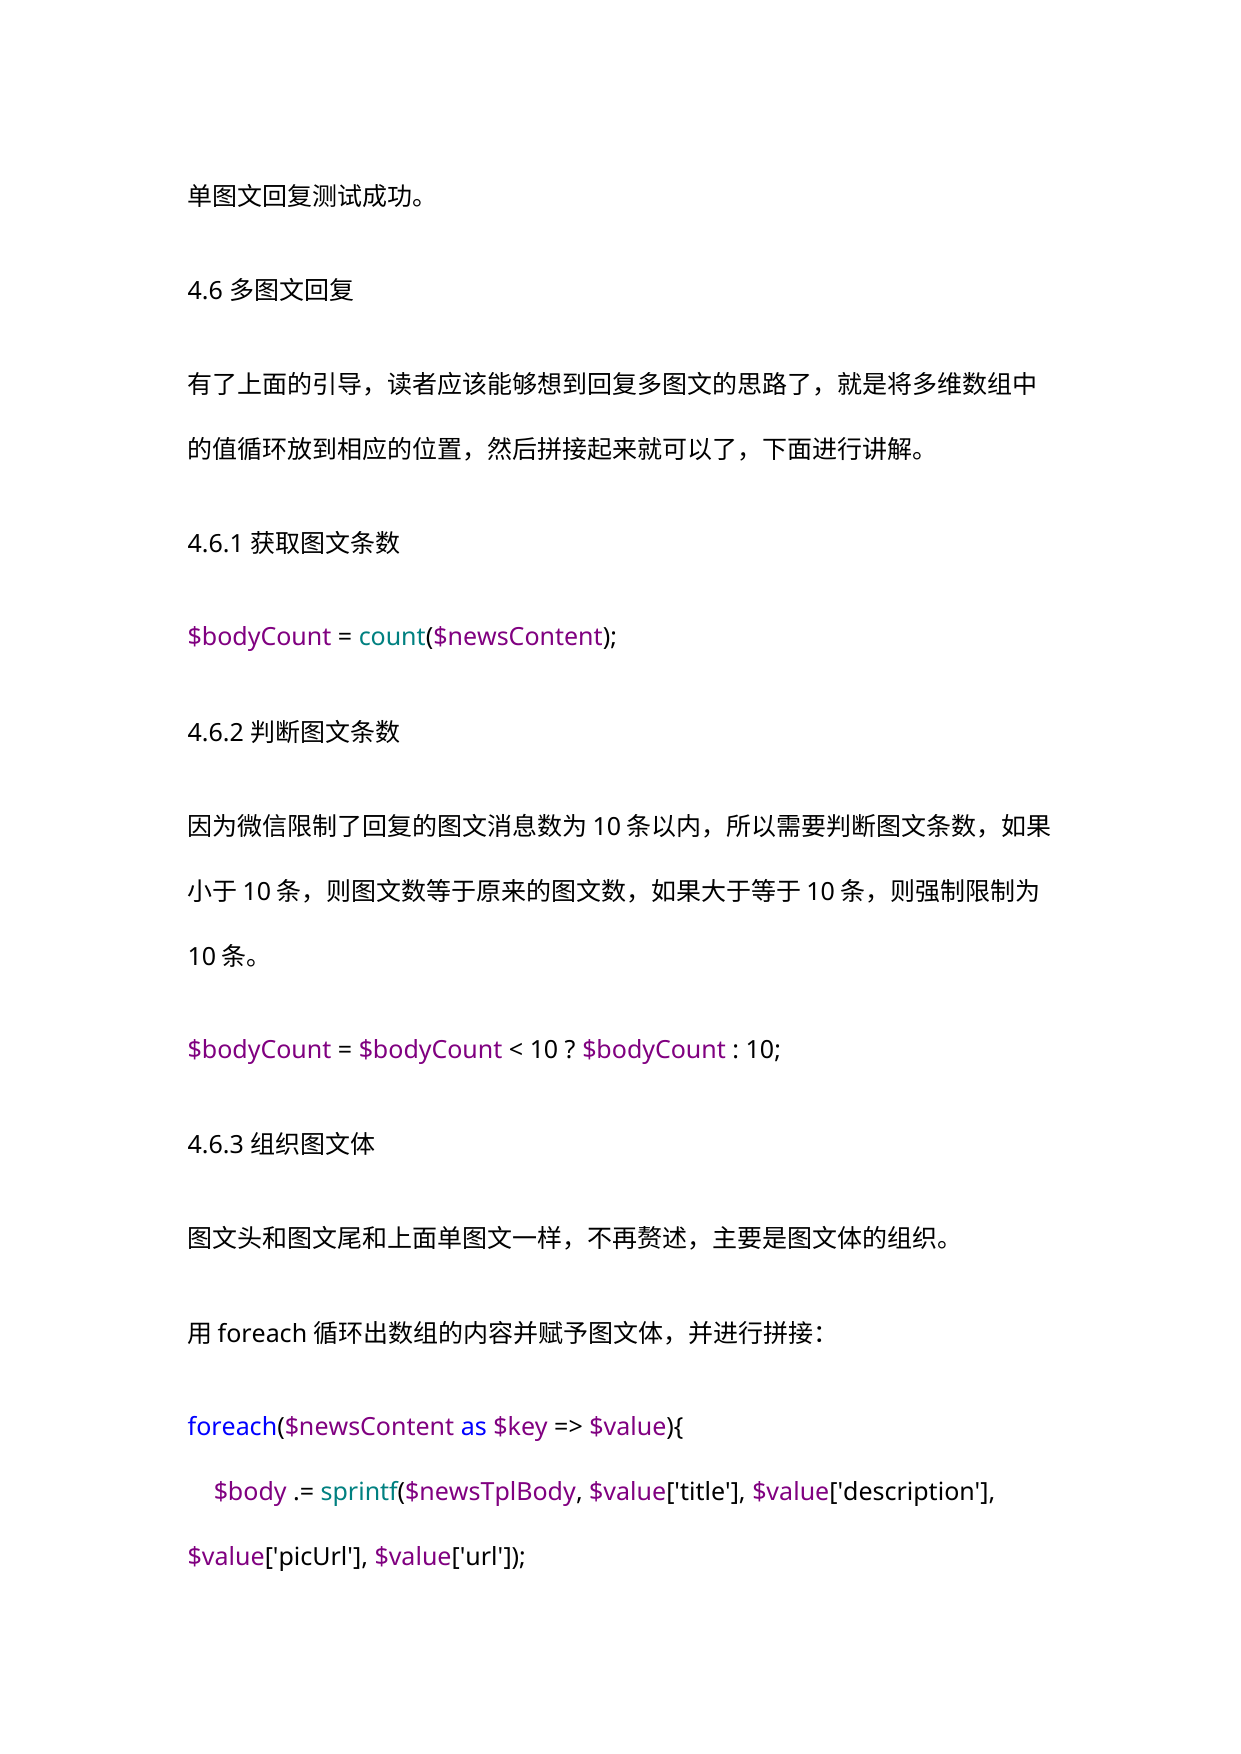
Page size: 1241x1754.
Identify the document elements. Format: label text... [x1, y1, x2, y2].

text $bodyCount = count($newsContent); [187, 604, 1053, 669]
text 4.6.2 判断图文条数 [187, 698, 1053, 763]
text 4.6.3 组织图文体 [187, 1110, 1053, 1175]
text $body .= sprintf($newsTplBody, $value['title'], $value['description'], $value['picUrl'], $value['url']); [187, 1458, 1053, 1588]
text $bodyCount = $bodyCount < 10 ? $bodyCount : 10; [187, 1016, 1053, 1081]
text foreach($newsContent as $key => $value){ [187, 1393, 1053, 1458]
text 4.6 多图文回复 [187, 256, 1053, 321]
text 单图文回复测试成功。 [187, 162, 1053, 227]
text 图文头和图文尾和上面单图文一样，不再赘述，主要是图文体的组织。 [187, 1204, 1053, 1269]
text 因为微信限制了回复的图文消息数为10条以内，所以需要判断图文条数，如果小于10条，则图文数等于原来的图文数，如果大于等于10条，则强制限制为10条。 [187, 792, 1053, 987]
text 有了上面的引导，读者应该能够想到回复多图文的思路了，就是将多维数组中的值循环放到相应的位置，然后拼接起来就可以了，下面进行讲解。 [187, 350, 1053, 480]
text 用foreach 循环出数组的内容并赋予图文体，并进行拼接： [187, 1299, 1053, 1364]
text 4.6.1 获取图文条数 [187, 509, 1053, 574]
